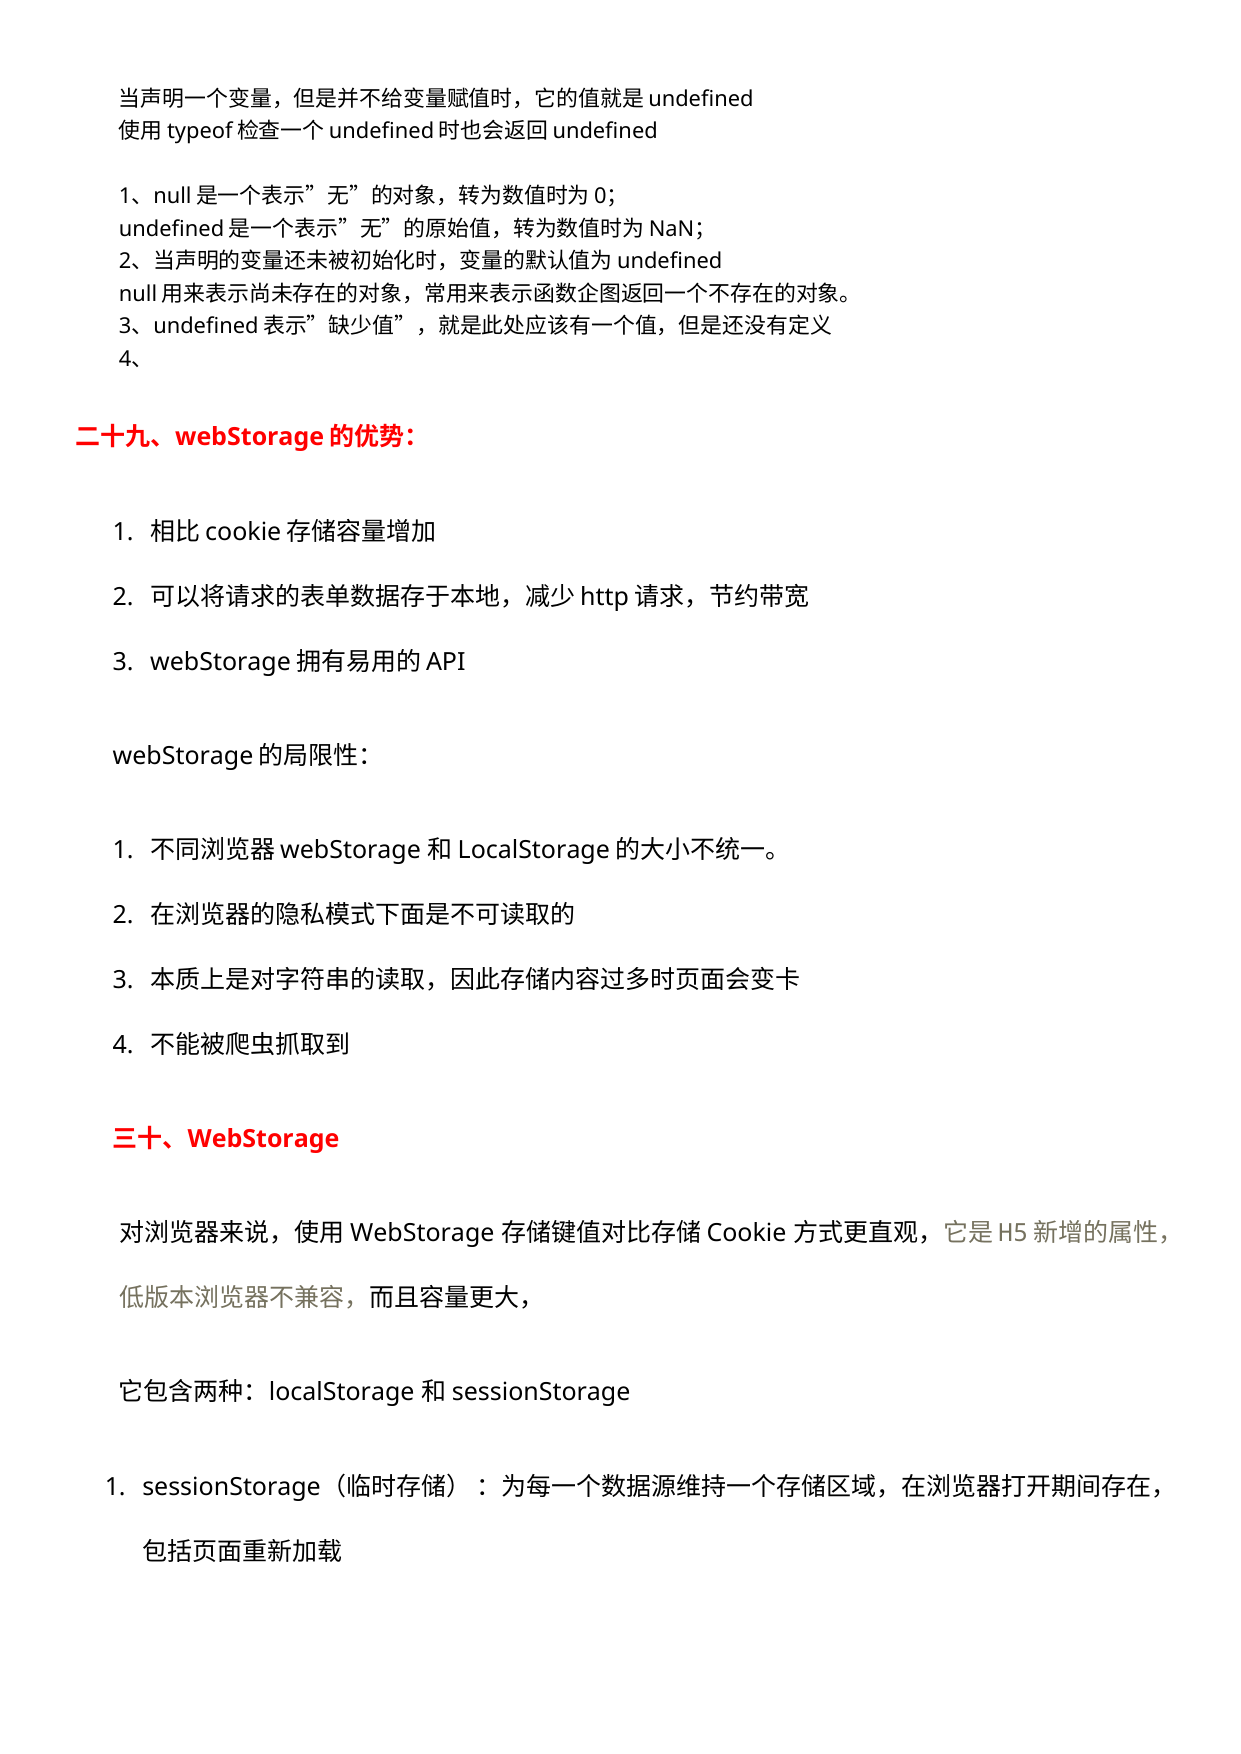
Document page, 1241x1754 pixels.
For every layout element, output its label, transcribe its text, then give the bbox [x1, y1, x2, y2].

list sessionStorage（临时存储） ：为每一个数据源维持一个存储区域，在浏览器打开期间存在，包括页面重新加载 [104, 1452, 1165, 1582]
list 本质上是对字符串的读取，因此存储内容过多时页面会变卡 [112, 945, 1165, 1010]
text 当声明一个变量，但是并不给变量赋值时，它的值就是undefined [75, 81, 1165, 113]
text 使用typeof检查一个undefined时也会返回undefined [75, 113, 1165, 146]
list 可以将请求的表单数据存于本地，减少http请求，节约带宽 [112, 562, 1165, 627]
list webStorage拥有易用的API [112, 627, 1165, 692]
text 3、undefined表示”缺少值”，就是此处应该有一个值，但是还没有定义 [75, 308, 1165, 341]
text webStorage的局限性： [75, 721, 1165, 786]
text undefined是一个表示”无”的原始值，转为数值时为NaN； [75, 211, 1165, 243]
text 2、当声明的变量还未被初始化时，变量的默认值为undefined [75, 243, 1165, 276]
text 4、 [75, 341, 1165, 373]
list 不能被爬虫抓取到 [112, 1010, 1165, 1075]
text 三十、WebStorage [112, 1104, 1165, 1169]
text null用来表示尚未存在的对象，常用来表示函数企图返回一个不存在的对象。 [75, 276, 1165, 308]
text 二十九、webStorage的优势： [75, 402, 1165, 467]
text 对浏览器来说，使用 WebStorage 存储键值对比存储 Cookie 方式更直观，它是H5新增的属性，低版本浏览器不兼容，而且容量更大， [119, 1198, 1165, 1328]
list 相比cookie存储容量增加 [112, 497, 1165, 562]
text 1、null是一个表示”无”的对象，转为数值时为0； [75, 178, 1165, 211]
list 不同浏览器webStorage 和LocalStorage的大小不统一。 [112, 815, 1165, 880]
text 它包含两种：localStorage 和 sessionStorage [75, 1357, 1165, 1422]
list 在浏览器的隐私模式下面是不可读取的 [112, 880, 1165, 945]
